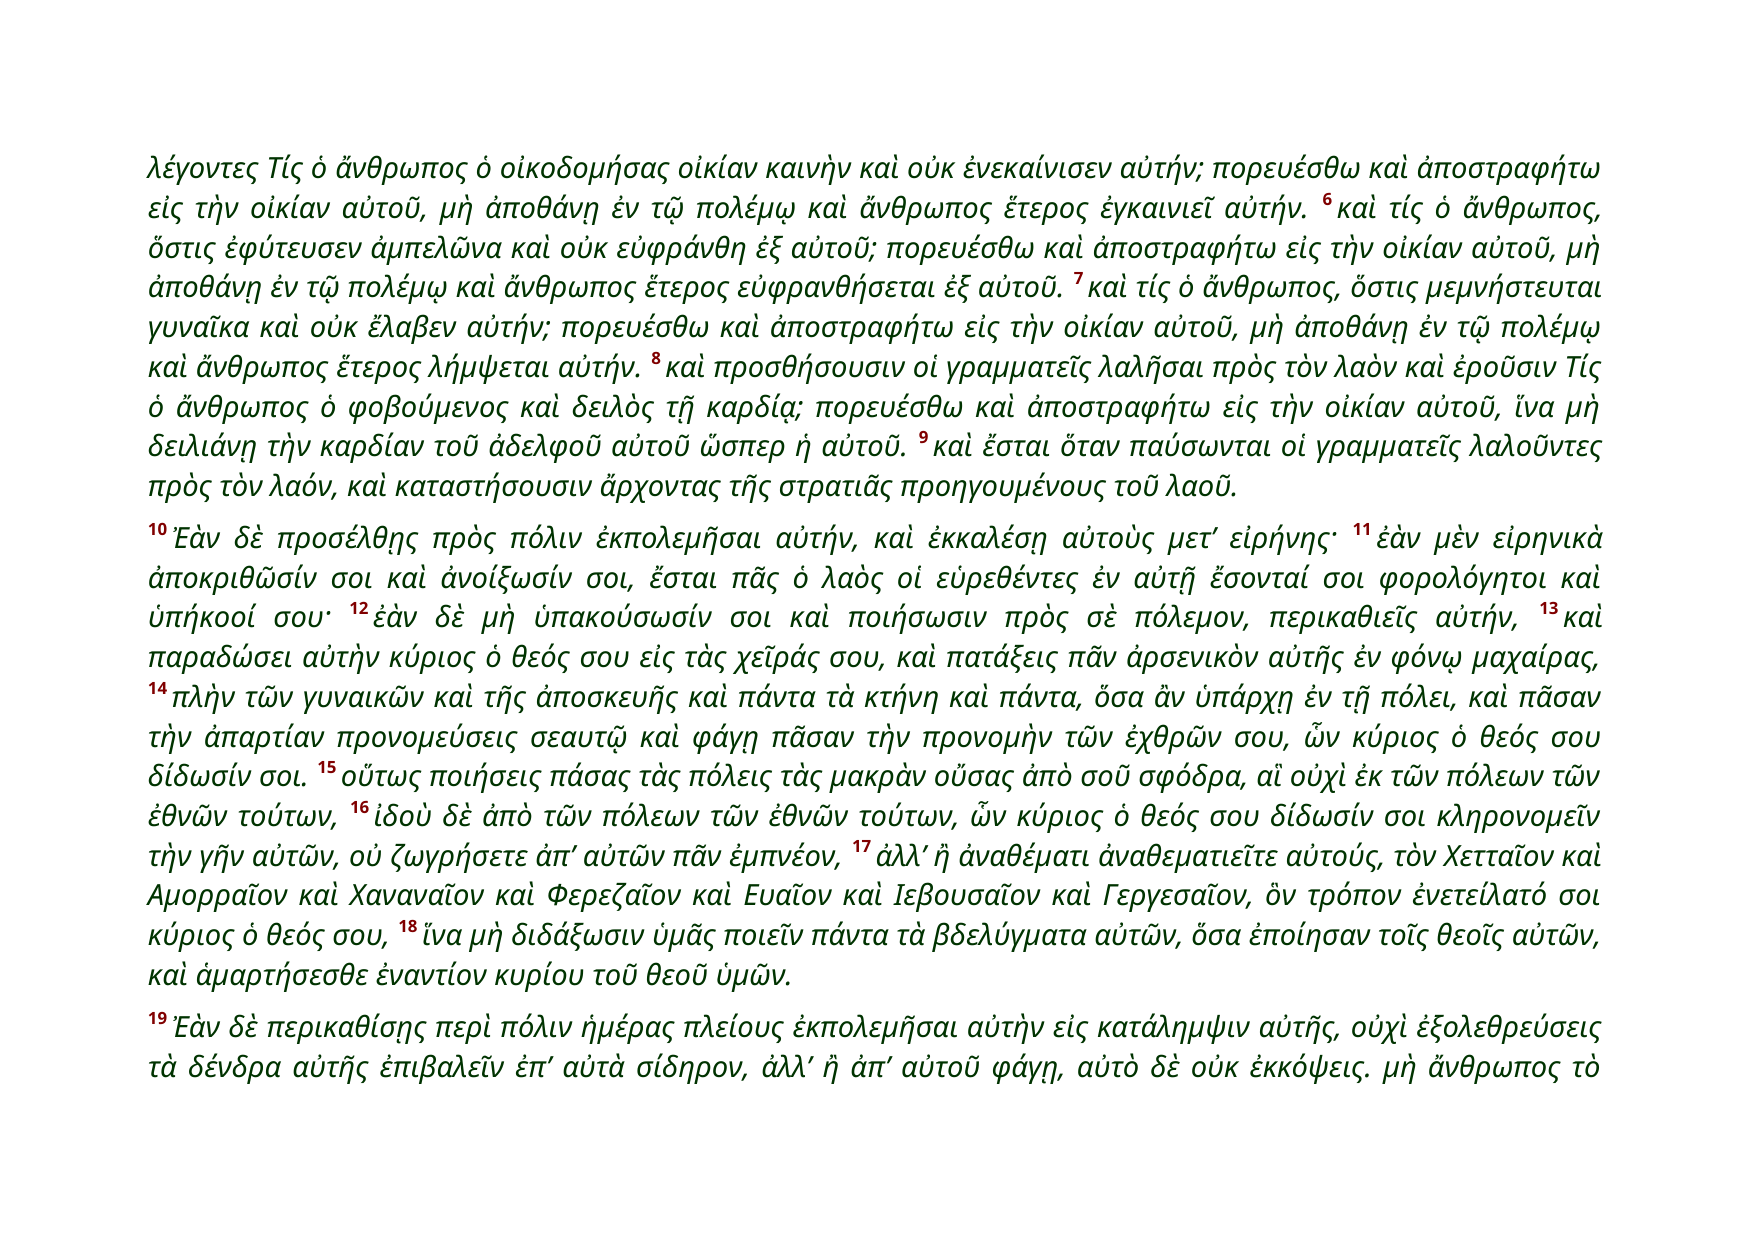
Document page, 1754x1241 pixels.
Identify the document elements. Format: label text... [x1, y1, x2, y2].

text 10 Ἐὰν δὲ προσέλθῃς πρὸς πόλιν ἐκπολεμῆσαι αὐτήν, καὶ ἐκκαλέσῃ αὐτοὺς μετ’ εἰρήνης· 11 ἐὰν μὲν εἰρηνικὰ ἀποκριθῶσίν σοι καὶ ἀνοίξωσίν σοι, ἔσται πᾶς ὁ λαὸς οἱ εὑρεθέντες ἐν αὐτῇ ἔσονταί σοι φορολόγητοι καὶ ὑπήκοοί σου· 12 ἐὰν δὲ μὴ ὑπακούσωσίν σοι καὶ ποιήσωσιν πρὸς σὲ πόλεμον, περικαθιεῖς αὐτήν, 13 καὶ παραδώσει αὐτὴν κύριος ὁ θεός σου εἰς τὰς χεῖράς σου, καὶ πατάξεις πᾶν ἀρσενικὸν αὐτῆς ἐν φόνῳ μαχαίρας, 14 πλὴν τῶν γυναικῶν καὶ τῆς ἀποσκευῆς καὶ πάντα τὰ κτήνη καὶ πάντα, ὅσα ἂν ὑπάρχῃ ἐν τῇ πόλει, καὶ πᾶσαν τὴν ἀπαρτίαν προνομεύσεις σεαυτῷ καὶ φάγῃ πᾶσαν τὴν προνομὴν τῶν ἐχθρῶν σου, ὧν κύριος ὁ θεός σου δίδωσίν σοι. 15 οὕτως ποιήσεις πάσας τὰς πόλεις τὰς μακρὰν οὔσας ἀπὸ σοῦ σφόδρα, αἳ οὐχὶ ἐκ τῶν πόλεων τῶν ἐθνῶν τούτων, 16 ἰδοὺ δὲ ἀπὸ τῶν πόλεων τῶν ἐθνῶν τούτων, ὧν κύριος ὁ θεός σου δίδωσίν σοι κληρονομεῖν τὴν γῆν αὐτῶν, οὐ ζωγρήσετε ἀπ’ αὐτῶν πᾶν ἐμπνέον, 17 ἀλλ’ ἢ ἀναθέματι ἀναθεματιεῖτε αὐτούς, τὸν Χετταῖον καὶ Αμορραῖον καὶ Χαναναῖον καὶ Φερεζαῖον καὶ Ευαῖον καὶ Ιεβουσαῖον καὶ Γεργεσαῖον, ὃν τρόπον ἐνετείλατό σοι κύριος ὁ θεός σου, 18 ἵνα μὴ διδάξωσιν ὑμᾶς ποιεῖν πάντα τὰ βδελύγματα αὐτῶν, ὅσα ἐποίησαν τοῖς θεοῖς αὐτῶν, καὶ ἁμαρτήσεσθε ἐναντίον κυρίου τοῦ θεοῦ ὑμῶν. [148, 517, 1606, 994]
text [148, 1006, 1606, 1086]
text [148, 148, 1606, 505]
